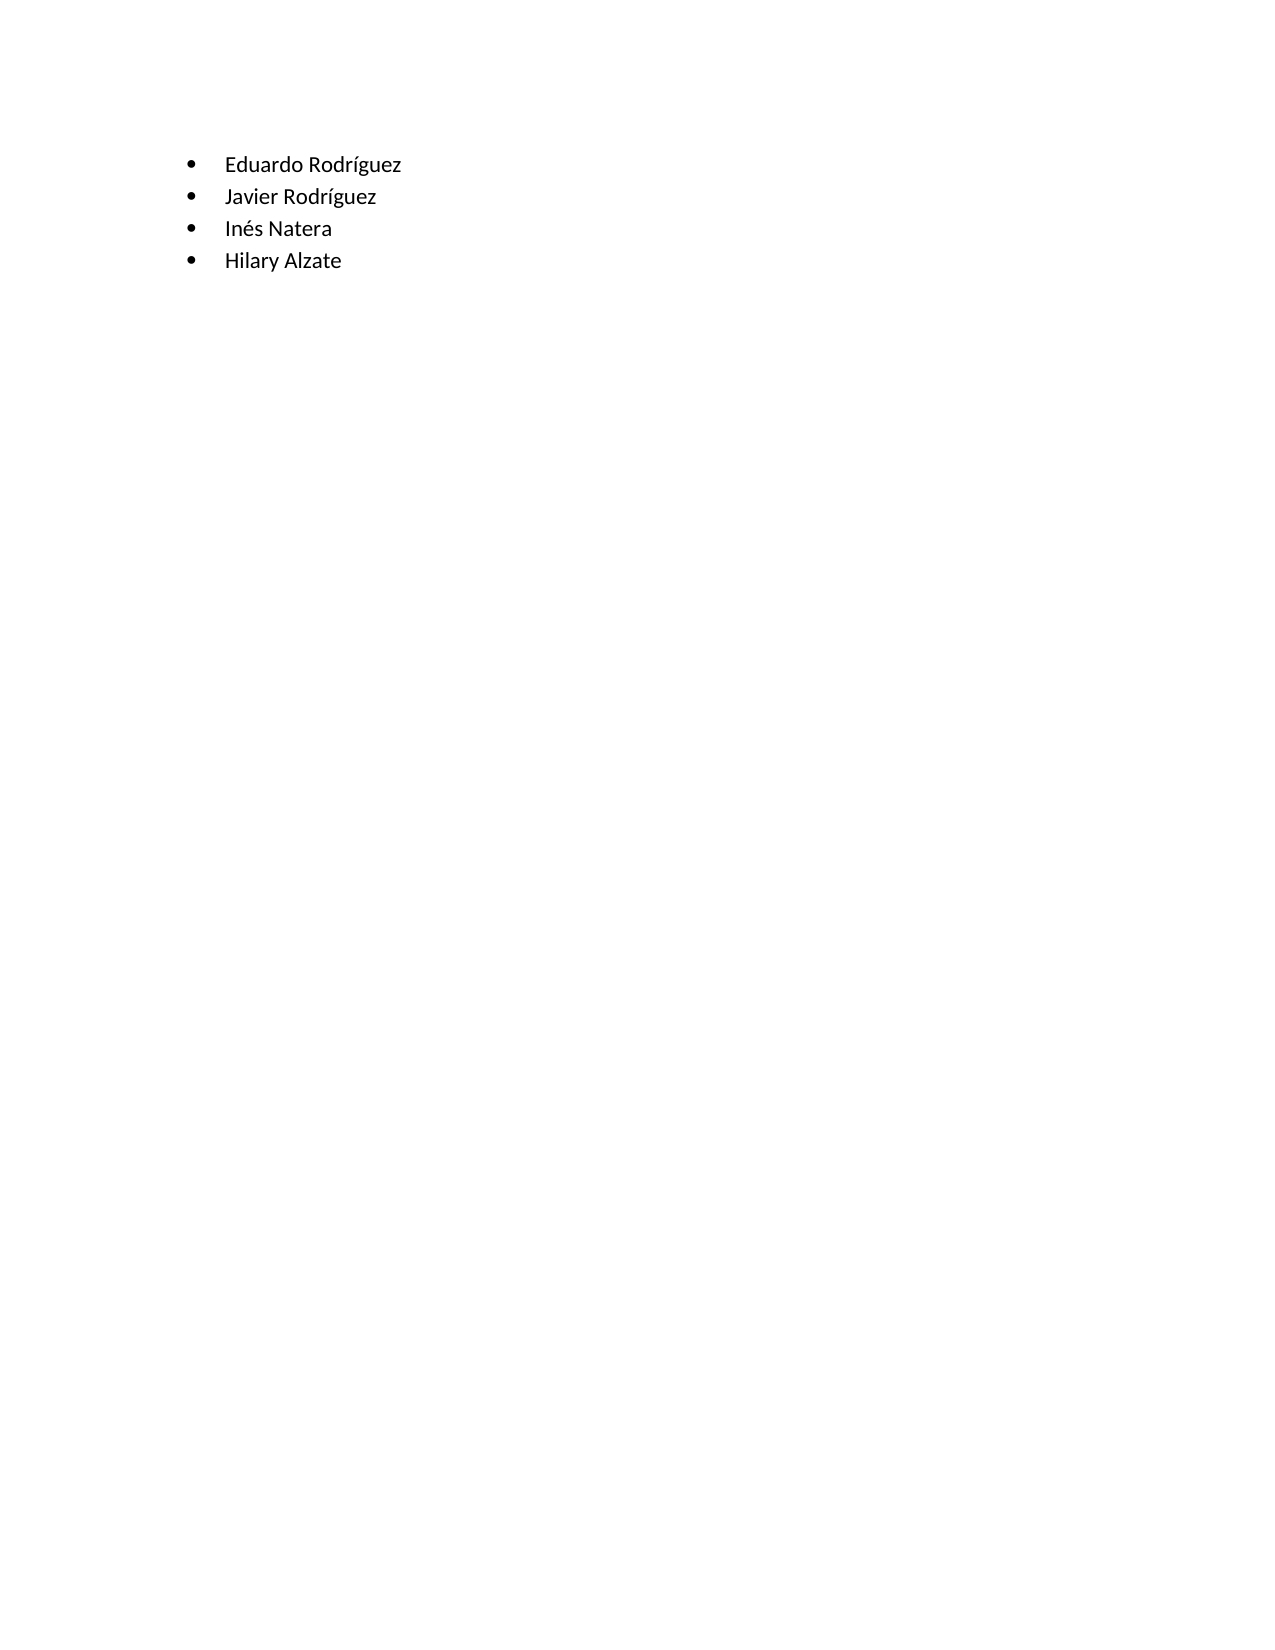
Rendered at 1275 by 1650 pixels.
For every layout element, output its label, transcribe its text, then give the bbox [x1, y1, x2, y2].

list Eduardo Rodríguez [187, 150, 1125, 178]
list Hilary Alzate [187, 247, 1125, 274]
list Javier Rodríguez [187, 182, 1125, 210]
list Inés Natera [187, 214, 1125, 242]
